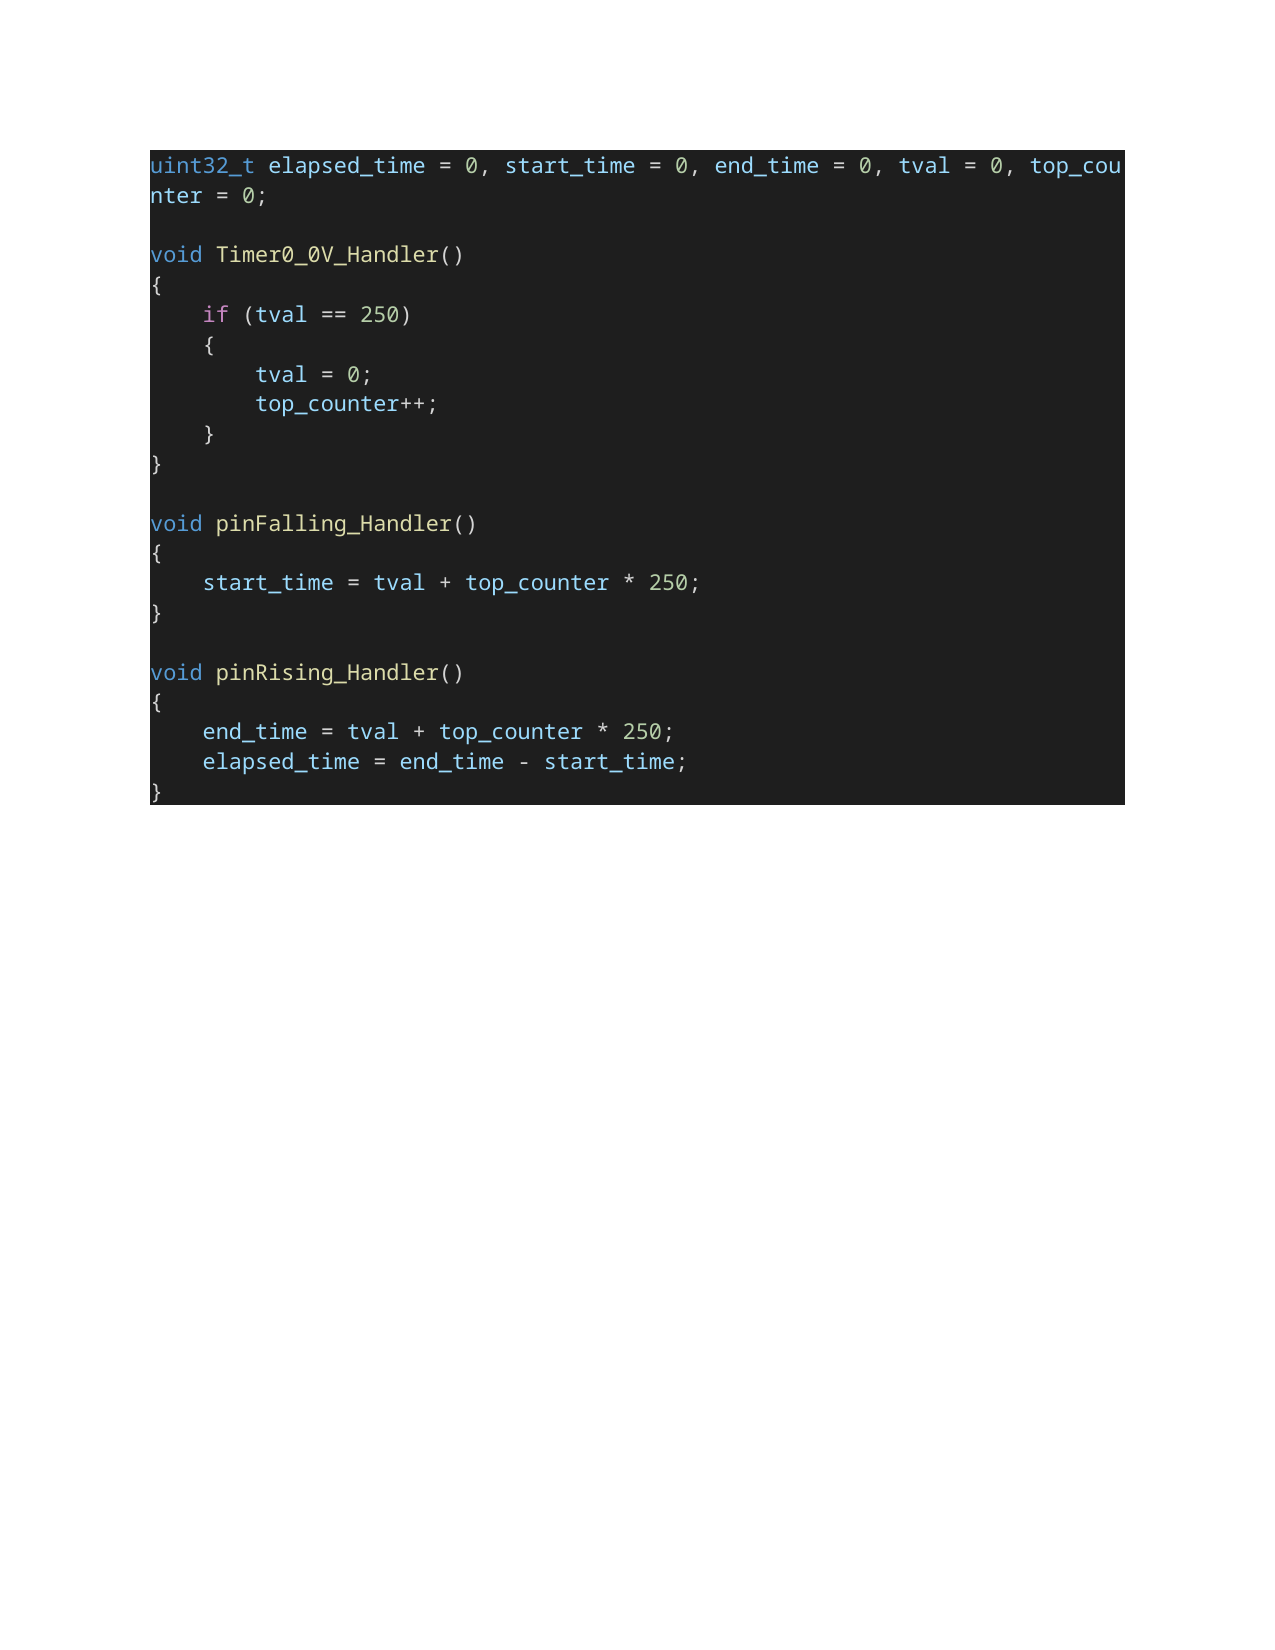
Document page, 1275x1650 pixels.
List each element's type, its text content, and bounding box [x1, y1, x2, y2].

text if (tval == 250) [150, 299, 1125, 329]
text void pinRising_Handler() [150, 656, 1125, 686]
text } [150, 418, 1125, 448]
text { [150, 686, 1125, 716]
text void Timer0_0V_Handler() [150, 239, 1125, 269]
text start_time = tval + top_counter * 250; [150, 567, 1125, 597]
text void pinFalling_Handler() [150, 507, 1125, 537]
text elapsed_time = end_time - start_time; [150, 746, 1125, 776]
text end_time = tval + top_counter * 250; [150, 716, 1125, 746]
text uint32_t elapsed_time = 0, start_time = 0, end_time = 0, tval = 0, top_counter = 0; [150, 150, 1125, 209]
text } [150, 776, 1125, 805]
text } [150, 448, 1125, 478]
text { [150, 269, 1125, 299]
text tval = 0; [150, 358, 1125, 388]
text { [150, 537, 1125, 567]
text { [150, 329, 1125, 358]
text } [150, 597, 1125, 627]
text top_counter++; [150, 388, 1125, 418]
